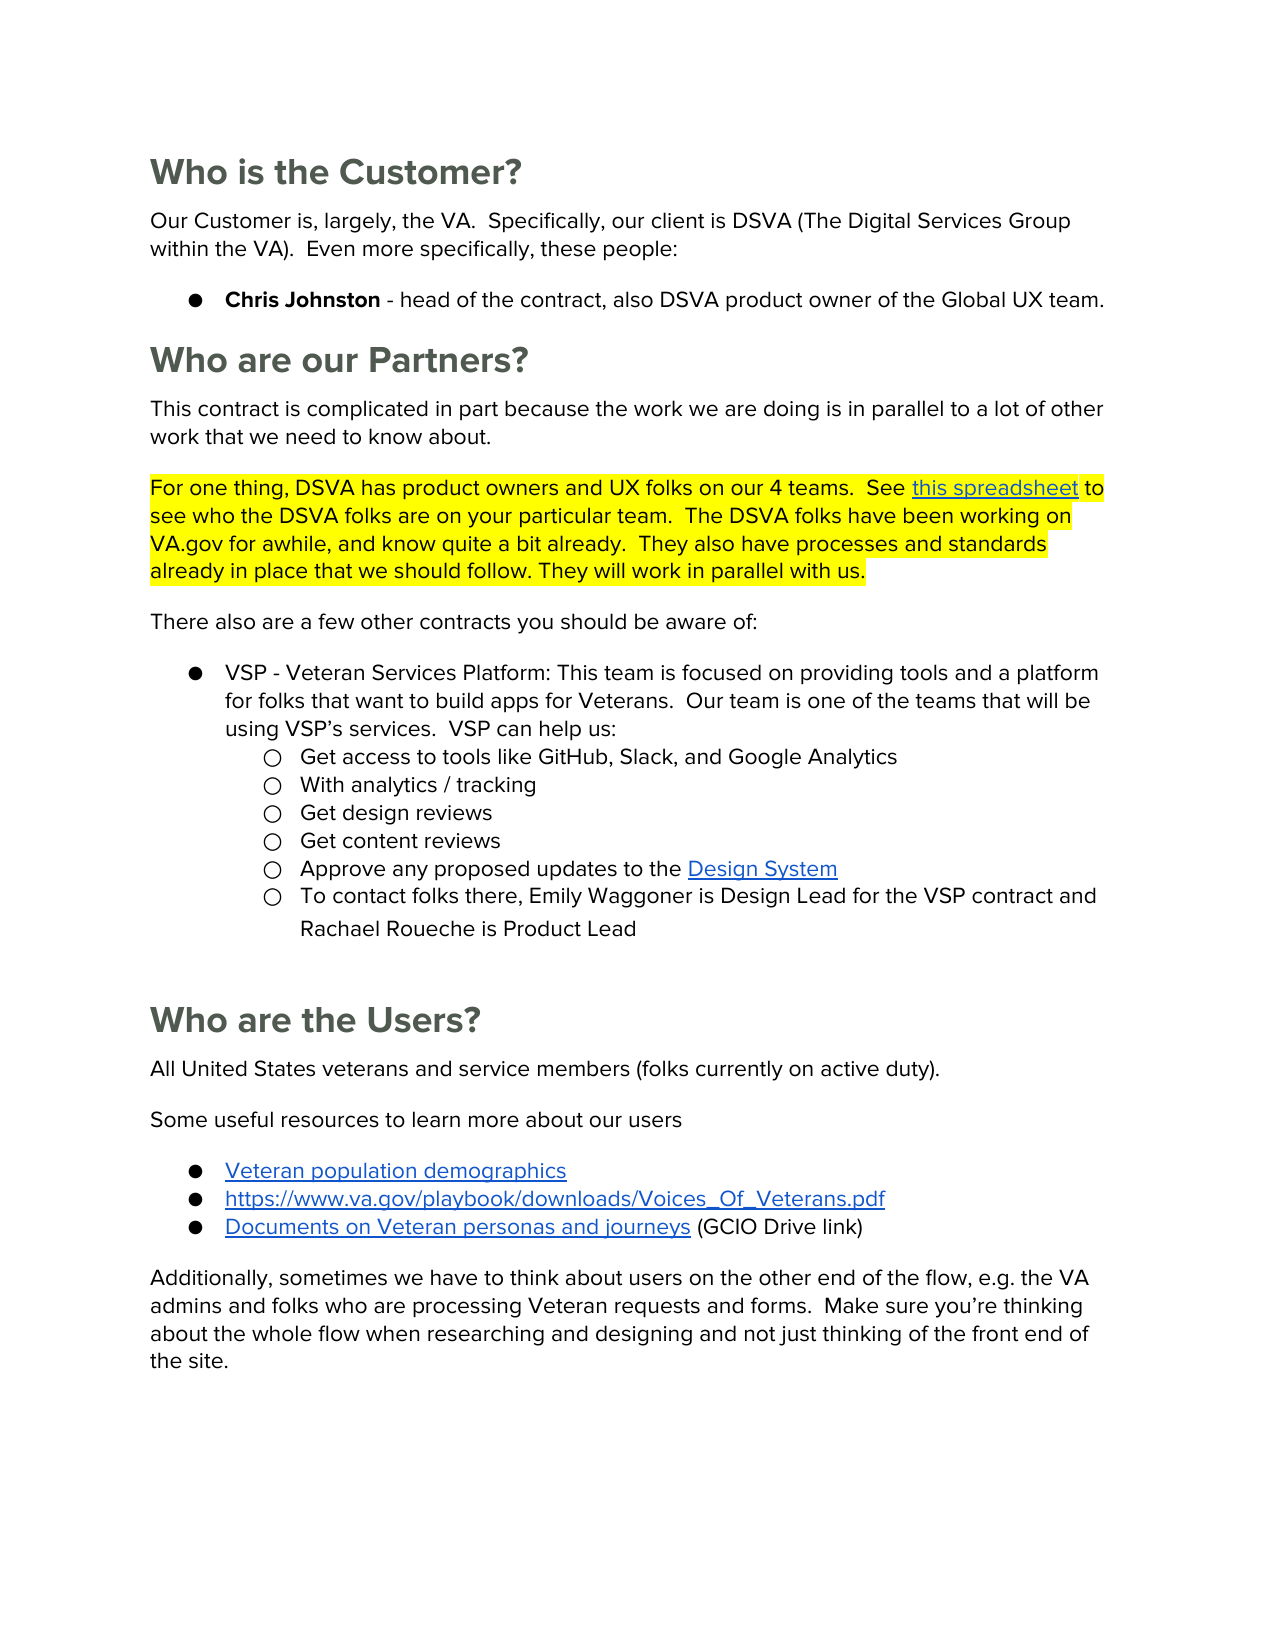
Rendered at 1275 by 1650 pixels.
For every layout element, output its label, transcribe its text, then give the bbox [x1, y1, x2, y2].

text For one thing, DSVA has product owners and UX folks on our 4 teams. See this spreadsheet to see who the DSVA folks are on your particular team. The DSVA folks have been working on VA.gov for awhile, and know quite a bit already. They also have processes and standards already in place that we should follow. They will work in parallel with us. [866, 474, 1125, 586]
list Documents on Veteran personas and journeys (GCIO Drive link) [187, 1213, 1125, 1241]
list Get content reviews [262, 827, 1125, 855]
subtitle Who are the Users? [150, 998, 1125, 1044]
subtitle Who are our Partners? [150, 337, 1125, 383]
text This contract is complicated in part because the work we are doing is in parallel to a lot of other work that we need to know about. [150, 395, 1125, 451]
list Get access to tools like GitHub, Slack, and Google Analytics [262, 743, 1125, 771]
text There also are a few other contracts you should be aware of: [150, 609, 1125, 637]
text Our Customer is, largely, the VA. Specifically, our client is DSVA (The Digital Services Group within the VA). Even more specifically, these people: [150, 208, 1125, 264]
list Approve any proposed updates to the Design System [262, 855, 1125, 883]
list https://www.va.gov/playbook/downloads/Voices_Of_Veterans.pdf [187, 1185, 1125, 1213]
list With analytics / tracking [262, 771, 1125, 799]
list Chris Johnston - head of the contract, also DSVA product owner of the Global UX team. [187, 287, 1125, 314]
subtitle Who is the Customer? [150, 150, 1125, 196]
text Additionally, sometimes we have to think about users on the other end of the flow, e.g. the VA admins and folks who are processing Veteran requests and forms. Make sure you’re thinking about the whole flow when researching and designing and not just thinking of the front end of the site. [150, 1264, 1125, 1376]
list Get design reviews [262, 799, 1125, 827]
list VSP - Veteran Services Platform: This team is focused on providing tools and a platform for folks that want to build apps for Veterans. Our team is one of the teams that will be using VSP’s services. VSP can help us: [187, 659, 1125, 743]
list Veteran population demographics [187, 1157, 1125, 1185]
text Some useful resources to learn more about our users [150, 1107, 1125, 1134]
list To contact folks there, Emily Waggoner is Design Lead for the VSP contract and Rachael Roueche is Product Lead [262, 883, 1125, 943]
text All United States veterans and service members (folks currently on active duty). [150, 1056, 1125, 1084]
